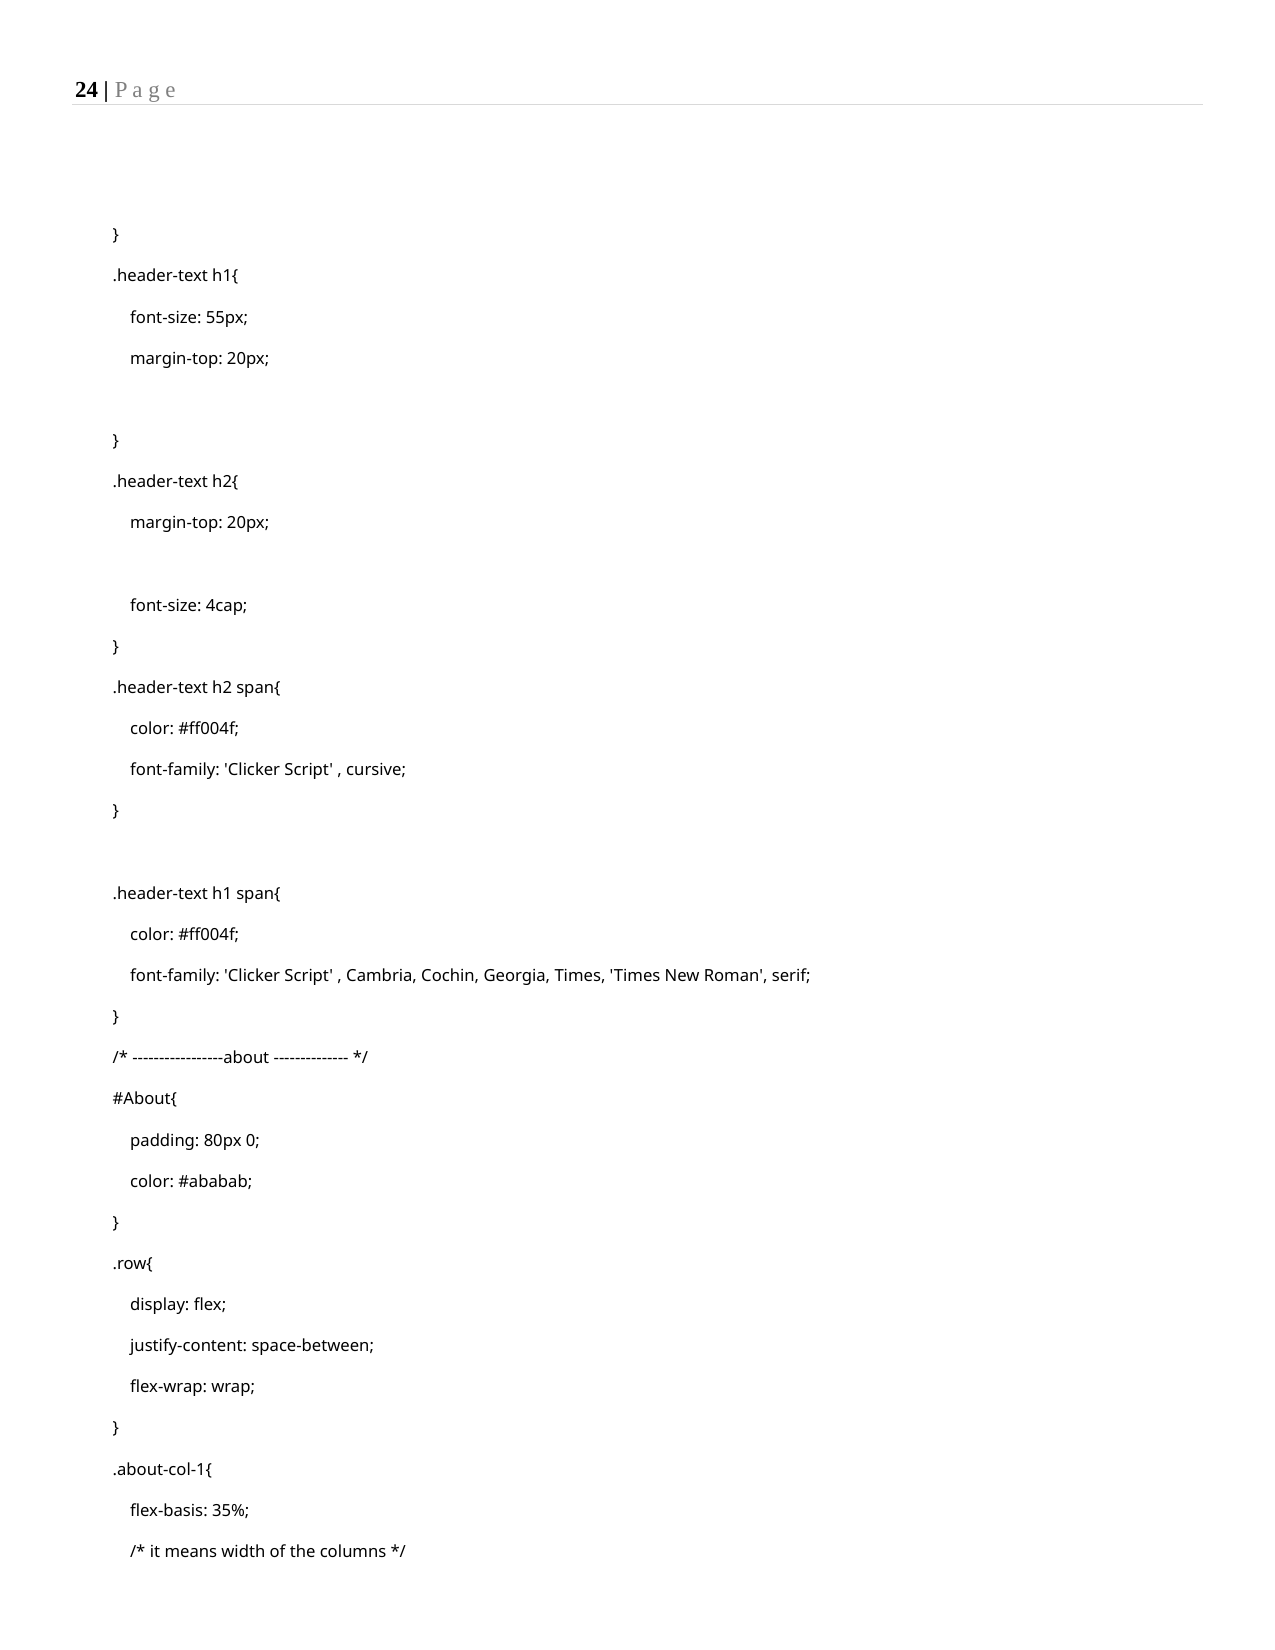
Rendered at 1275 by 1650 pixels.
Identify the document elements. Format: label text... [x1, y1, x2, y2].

text font-family: 'Clicker Script' , Cambria, Cochin, Georgia, Times, 'Times New Roman', serif; [112, 963, 1190, 986]
text flex-wrap: wrap; [112, 1375, 1190, 1398]
text } [112, 1210, 1190, 1233]
text margin-top: 20px; [112, 511, 1190, 534]
text margin-top: 20px; [112, 346, 1190, 369]
text /* it means width of the columns */ [112, 1539, 1190, 1562]
text .row{ [112, 1252, 1190, 1274]
text } [112, 799, 1190, 822]
text color: #ababab; [112, 1169, 1190, 1192]
text font-size: 4cap; [112, 593, 1190, 616]
text } [112, 223, 1190, 246]
text font-family: 'Clicker Script' , cursive; [112, 758, 1190, 781]
text } [112, 1416, 1190, 1439]
text /* -----------------about -------------- */ [112, 1046, 1190, 1068]
text .header-text h2 span{ [112, 676, 1190, 698]
text color: #ff004f; [112, 922, 1190, 945]
text .header-text h1{ [112, 264, 1190, 287]
text display: flex; [112, 1293, 1190, 1315]
text .header-text h1 span{ [112, 881, 1190, 904]
text padding: 80px 0; [112, 1128, 1190, 1151]
text flex-basis: 35%; [112, 1498, 1190, 1521]
text .about-col-1{ [112, 1457, 1190, 1480]
text justify-content: space-between; [112, 1334, 1190, 1357]
text .header-text h2{ [112, 470, 1190, 492]
text font-size: 55px; [112, 305, 1190, 328]
text } [112, 429, 1190, 451]
text } [112, 634, 1190, 657]
text } [112, 1005, 1190, 1027]
text color: #ff004f; [112, 717, 1190, 739]
text #About{ [112, 1087, 1190, 1110]
